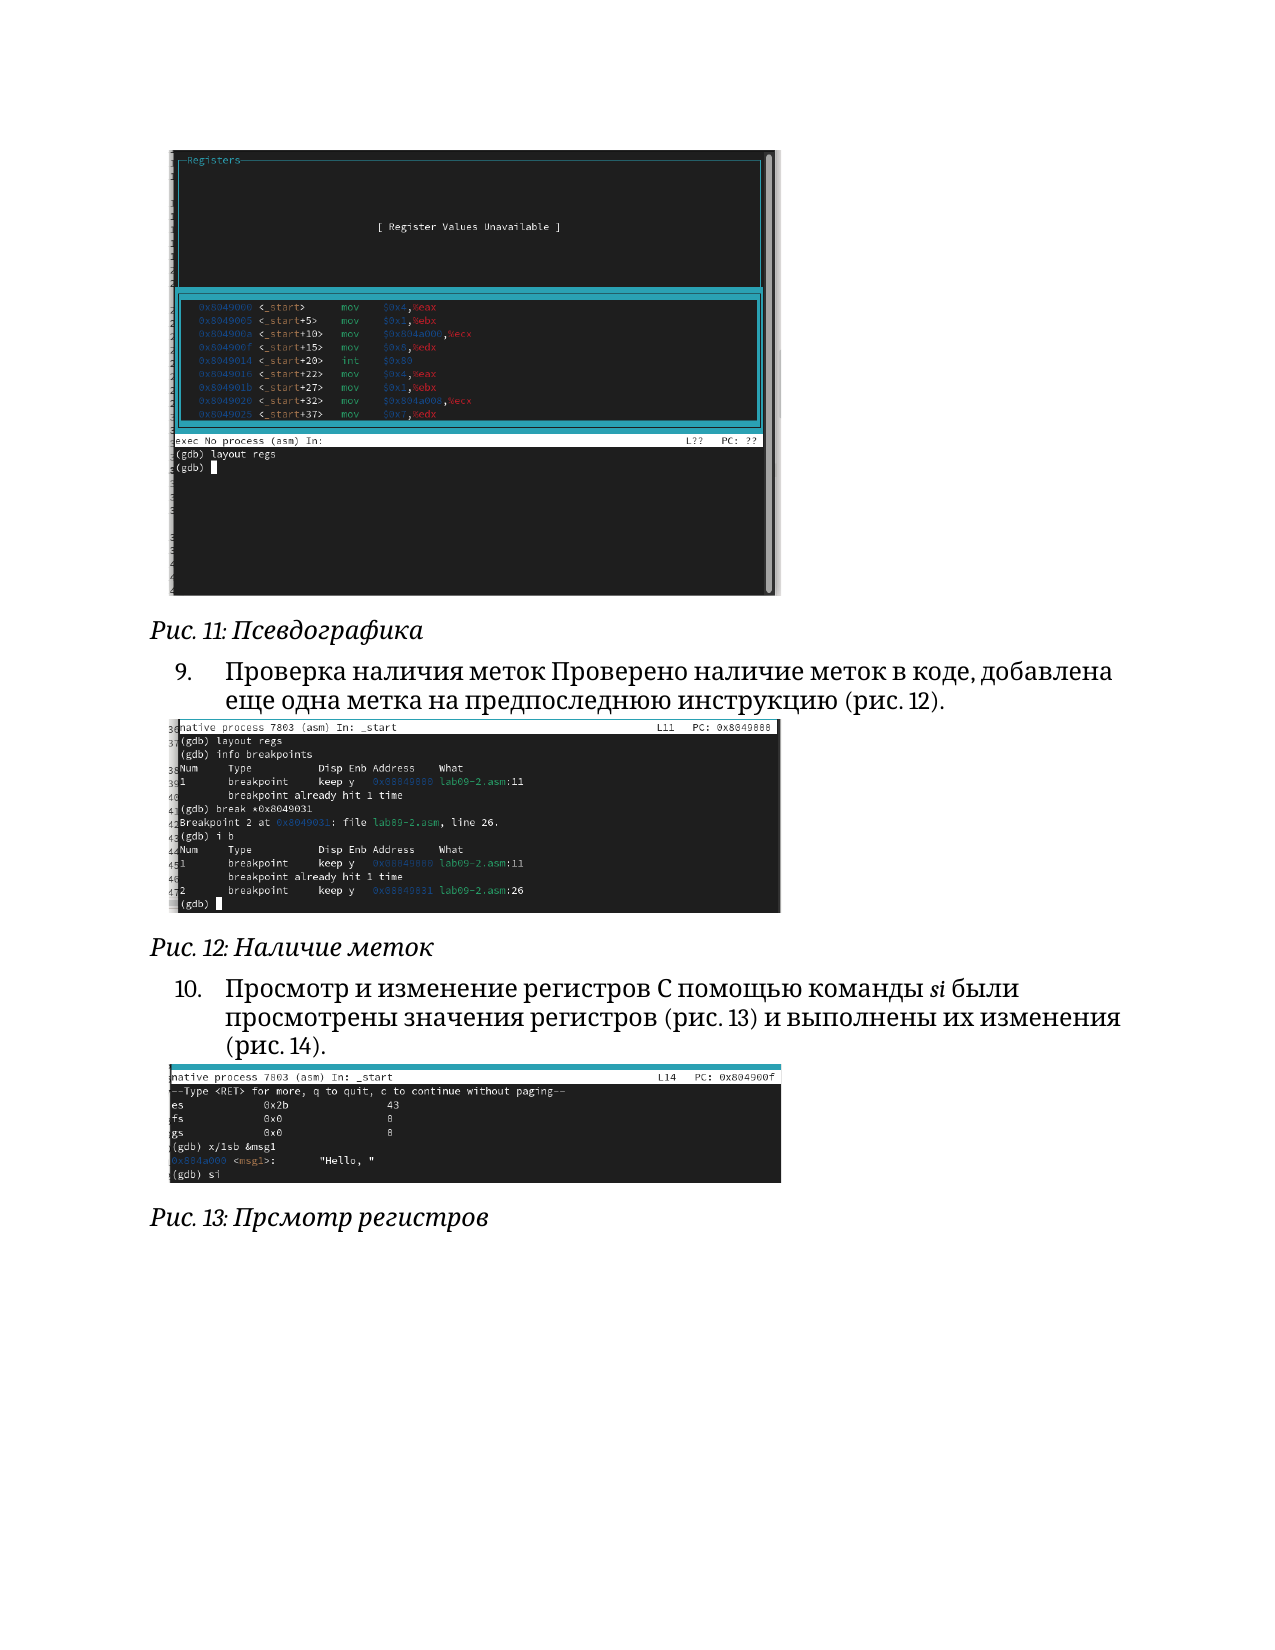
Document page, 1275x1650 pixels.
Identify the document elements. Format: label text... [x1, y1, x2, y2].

text Рис. 11: Псевдографика [150, 617, 1125, 645]
text Рис. 12: Наличие меток [150, 933, 1125, 962]
text Рис. 13: Прсмотр регистров [150, 1204, 1125, 1232]
list Проверка наличия меток Проверено наличие меток в коде, добавлена еще одна метка на предпоследнюю инструкцию (рис. 12). [175, 658, 1125, 715]
picture [168, 1064, 782, 1183]
list Просмотр и изменение регистров С помощью команды si были просмотрены значения регистров (рис. 13) и выполнены их изменения (рис. 14). [175, 975, 1125, 1061]
picture [168, 150, 782, 596]
picture [168, 719, 782, 913]
